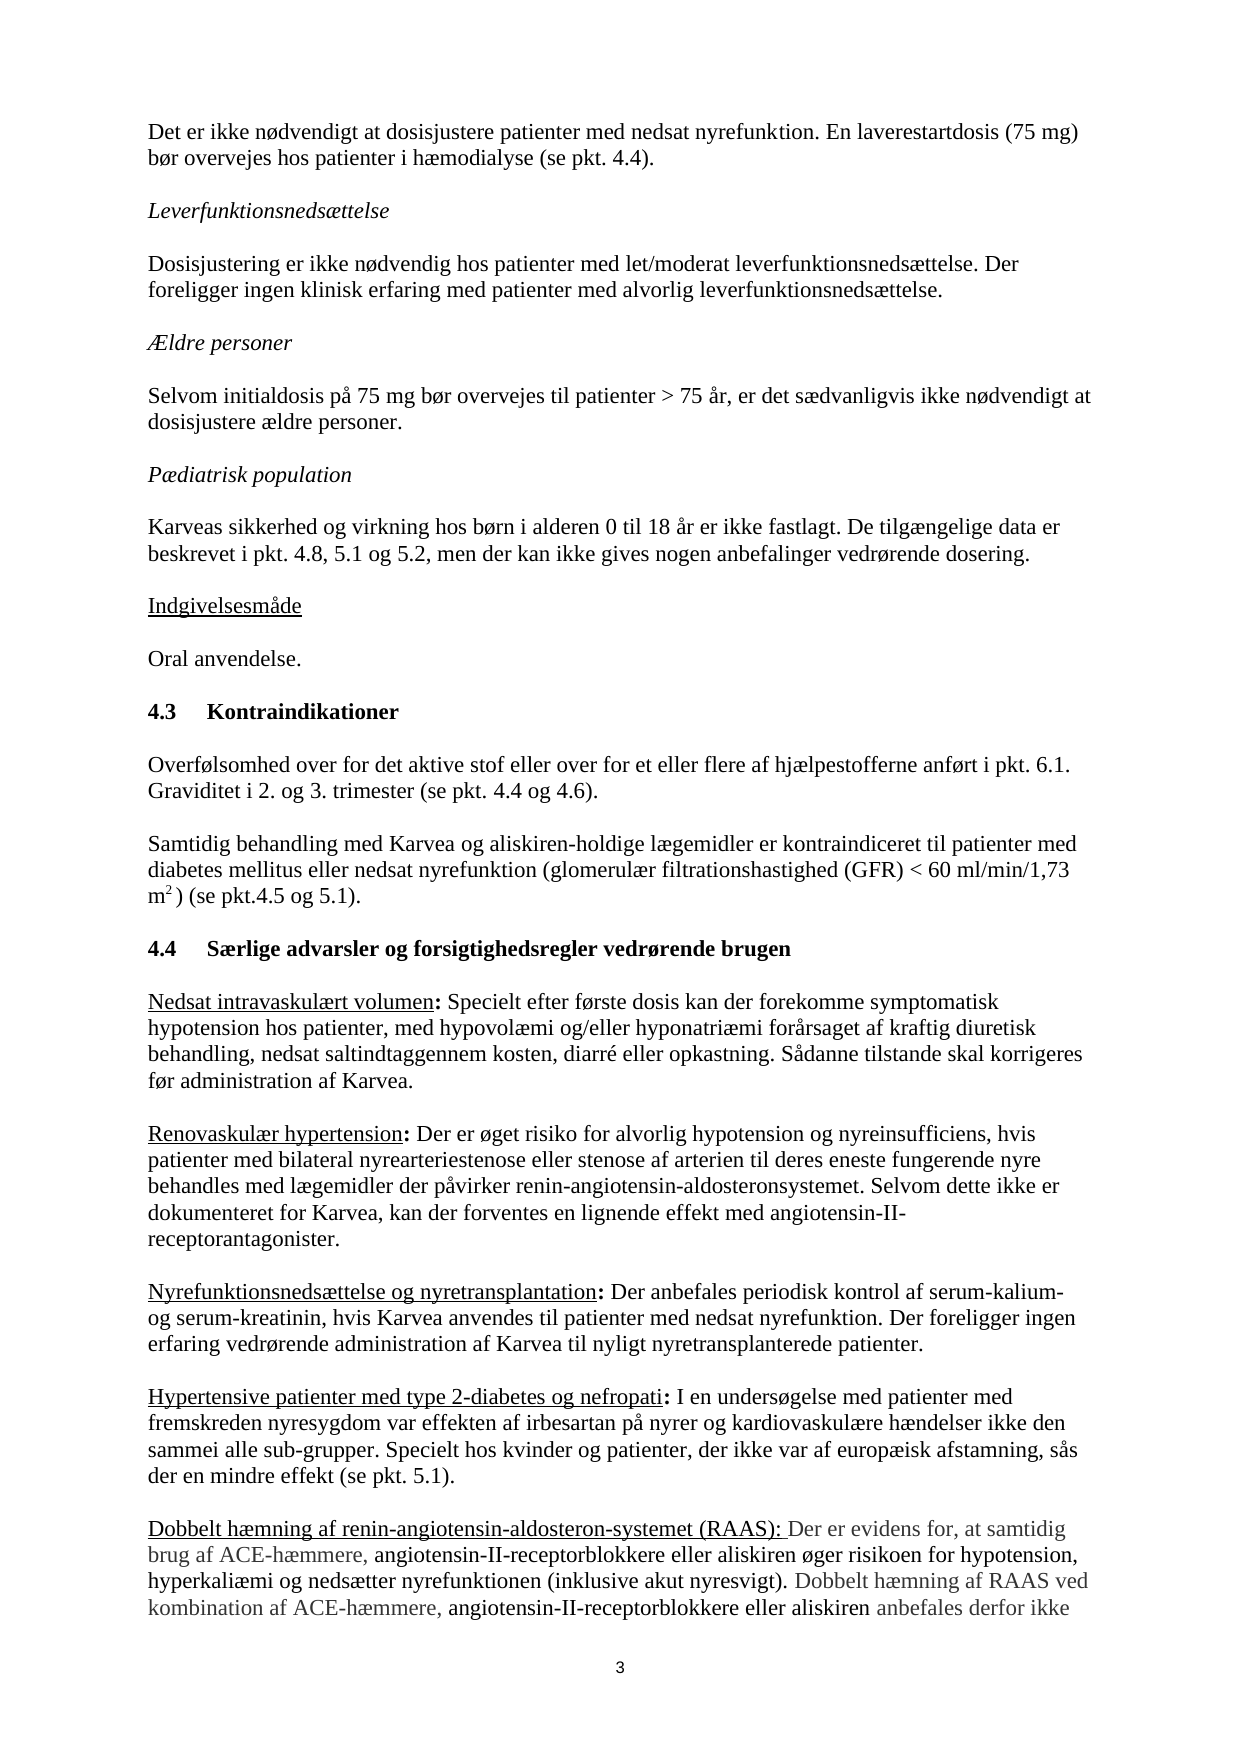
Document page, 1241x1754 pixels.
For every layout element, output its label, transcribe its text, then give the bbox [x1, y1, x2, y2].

text Det er ikke nødvendigt at dosisjustere patienter med nedsat nyrefunktion. En laverestartdosis (75 mg) bør overvejes hos patienter i hæmodialyse (se pkt. 4.4). [148, 118, 1093, 171]
text Ældre personer [148, 329, 1093, 355]
subtitle 4.3 Kontraindikationer [148, 698, 1093, 724]
text Selvom initialdosis på 75 mg bør overvejes til patienter > 75 år, er det sædvanligvis ikke nødvendigt at dosisjustere ældre personer. [148, 382, 1093, 434]
text Dosisjustering er ikke nødvendig hos patienter med let/moderat leverfunktionsnedsættelse. Der foreligger ingen klinisk erfaring med patienter med alvorlig leverfunktionsnedsættelse. [148, 250, 1093, 303]
text Samtidig behandling med Karvea og aliskiren-holdige lægemidler er kontraindiceret til patienter med diabetes mellitus eller nedsat nyrefunktion (glomerulær filtrationshastighed (GFR) < 60 ml/min/1,73 m2 ) (se pkt.4.5 og 5.1). [148, 830, 1093, 909]
text Nyrefunktionsnedsættelse og nyretransplantation: Der anbefales periodisk kontrol af serum-kalium- og serum-kreatinin, hvis Karvea anvendes til patienter med nedsat nyrefunktion. Der foreligger ingen erfaring vedrørende administration af Karvea til nyligt nyretransplanterede patienter. [148, 1278, 1093, 1357]
text Leverfunktionsnedsættelse [148, 197, 1093, 223]
text Renovaskulær hypertension: Der er øget risiko for alvorlig hypotension og nyreinsufficiens, hvis patienter med bilateral nyrearteriestenose eller stenose af arterien til deres eneste fungerende nyre behandles med lægemidler der påvirker renin-angiotensin-aldosteronsystemet. Selvom dette ikke er dokumenteret for Karvea, kan der forventes en lignende effekt med angiotensin-II-receptorantagonister. [148, 1119, 1093, 1251]
text Indgivelsesmåde [148, 592, 1093, 619]
text Hypertensive patienter med type 2-diabetes og nefropati: I en undersøgelse med patienter med fremskreden nyresygdom var effekten af irbesartan på nyrer og kardiovaskulære hændelser ikke den sammei alle sub-grupper. Specielt hos kvinder og patienter, der ikke var af europæisk afstamning, sås der en mindre effekt (se pkt. 5.1). [148, 1383, 1093, 1488]
text Pædiatrisk population [148, 461, 1093, 487]
text Oral anvendelse. [148, 645, 1093, 672]
text Nedsat intravaskulært volumen: Specielt efter første dosis kan der forekomme symptomatisk hypotension hos patienter, med hypovolæmi og/eller hyponatriæmi forårsaget af kraftig diuretisk behandling, nedsat saltindtaggennem kosten, diarré eller opkastning. Sådanne tilstande skal korrigeres før administration af Karvea. [148, 988, 1093, 1093]
text Overfølsomhed over for det aktive stof eller over for et eller flere af hjælpestofferne anført i pkt. 6.1. [148, 751, 1093, 777]
text Graviditet i 2. og 3. trimester (se pkt. 4.4 og 4.6). [148, 777, 1093, 803]
subtitle 4.4 Særlige advarsler og forsigtighedsregler vedrørende brugen [148, 935, 1093, 961]
text Karveas sikkerhed og virkning hos børn i alderen 0 til 18 år er ikke fastlagt. De tilgængelige data er beskrevet i pkt. 4.8, 5.1 og 5.2, men der kan ikke gives nogen anbefalinger vedrørende dosering. [148, 513, 1093, 566]
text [148, 1515, 1093, 1620]
